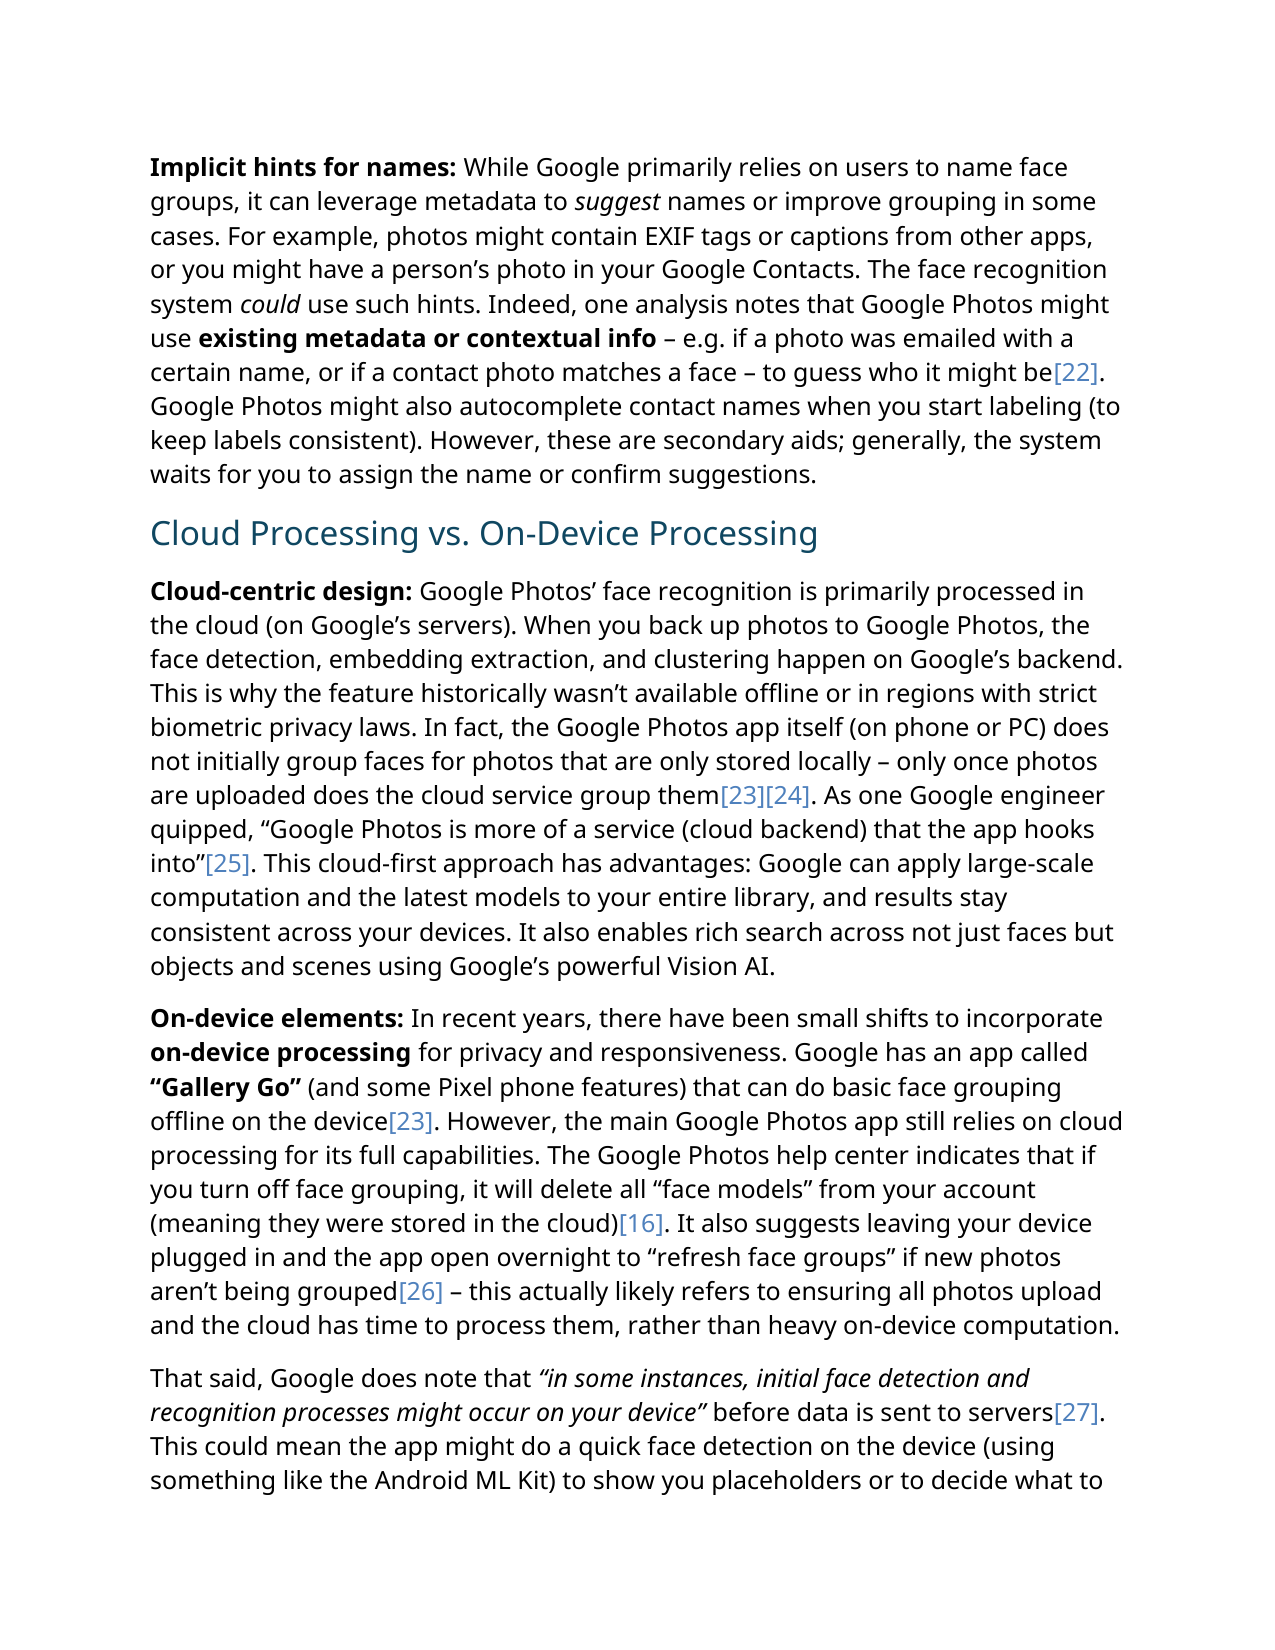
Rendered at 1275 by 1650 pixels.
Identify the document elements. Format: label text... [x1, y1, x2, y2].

text Cloud-centric design: Google Photos’ face recognition is primarily processed in the cloud (on Google’s servers). When you back up photos to Google Photos, the face detection, embedding extraction, and clustering happen on Google’s backend. This is why the feature historically wasn’t available offline or in regions with strict biometric privacy laws. In fact, the Google Photos app itself (on phone or PC) does not initially group faces for photos that are only stored locally – only once photos are uploaded does the cloud service group them[23][24]. As one Google engineer quipped, “Google Photos is more of a service (cloud backend) that the app hooks into”[25]. This cloud-first approach has advantages: Google can apply large-scale computation and the latest models to your entire library, and results stay consistent across your devices. It also enables rich search across not just faces but objects and scenes using Google’s powerful Vision AI. [150, 573, 1125, 982]
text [150, 1360, 1125, 1497]
subtitle Cloud Processing vs. On-Device Processing [150, 509, 1125, 555]
text Implicit hints for names: While Google primarily relies on users to name face groups, it can leverage metadata to suggest names or improve grouping in some cases. For example, photos might contain EXIF tags or captions from other apps, or you might have a person’s photo in your Google Contacts. The face recognition system could use such hints. Indeed, one analysis notes that Google Photos might use existing metadata or contextual info – e.g. if a photo was emailed with a certain name, or if a contact photo matches a face – to guess who it might be[22]. Google Photos might also autocomplete contact names when you start labeling (to keep labels consistent). However, these are secondary aids; generally, the system waits for you to assign the name or confirm suggestions. [150, 150, 1125, 491]
text On-device elements: In recent years, there have been small shifts to incorporate on-device processing for privacy and responsiveness. Google has an app called “Gallery Go” (and some Pixel phone features) that can do basic face grouping offline on the device[23]. However, the main Google Photos app still relies on cloud processing for its full capabilities. The Google Photos help center indicates that if you turn off face grouping, it will delete all “face models” from your account (meaning they were stored in the cloud)[16]. It also suggests leaving your device plugged in and the app open overnight to “refresh face groups” if new photos aren’t being grouped[26] – this actually likely refers to ensuring all photos upload and the cloud has time to process them, rather than heavy on-device computation. [150, 1001, 1125, 1342]
